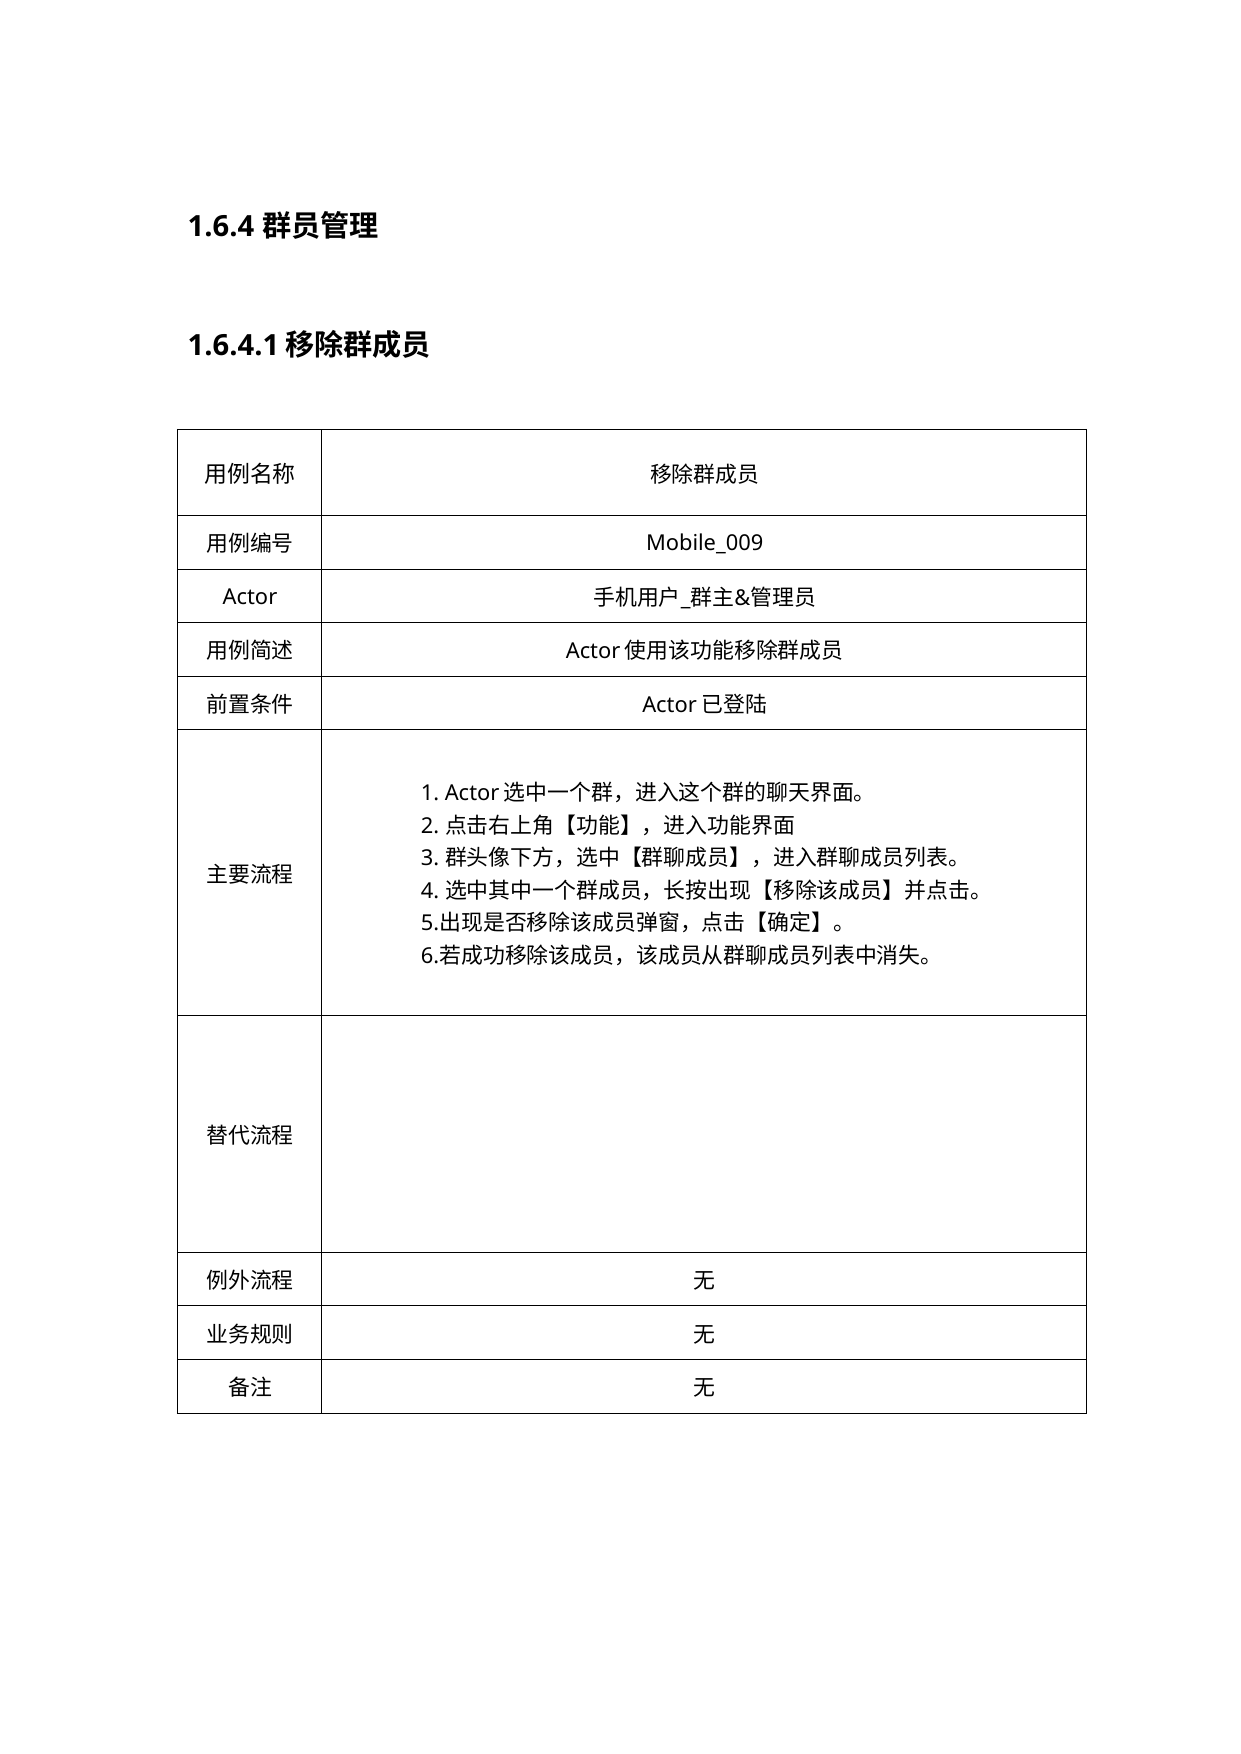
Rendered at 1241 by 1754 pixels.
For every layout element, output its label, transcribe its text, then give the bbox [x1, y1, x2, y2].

table_cell 替代流程 [178, 1016, 321, 1252]
table_cell 无 [322, 1253, 1086, 1305]
table_cell 例外流程 [178, 1253, 321, 1305]
table_cell 用例编号 [178, 516, 321, 568]
table_header 移除群成员 [322, 430, 1086, 515]
table_cell 主要流程 [178, 730, 321, 1015]
table_cell Actor已登陆 [322, 677, 1086, 729]
table_cell 用例简述 [178, 623, 321, 676]
table_cell 无 [322, 1306, 1086, 1359]
table_cell [322, 1016, 1086, 1252]
table_header 用例名称 [178, 430, 321, 515]
table_cell Mobile_009 [322, 516, 1086, 568]
table_cell Actor使用该功能移除群成员 [322, 623, 1086, 676]
table_cell 无 [322, 1360, 1086, 1412]
table_cell 1. Actor选中一个群，进入这个群的聊天界面。 2. 点击右上角【功能】，进入功能界面 3. 群头像下方，选中【群聊成员】，进入群聊成员列表。 4. 选中其中一个群成员，长按出现【移除该成员】并点击。 5.出现是否移除该成员弹窗，点击【确定】。 6.若成功移除该成员，该成员从群聊成员列表中消失。 [322, 730, 1086, 1015]
subtitle 1.6.4.1移除群成员 [187, 310, 1053, 375]
subtitle 1.6.4 群员管理 [187, 191, 1053, 256]
table_cell 手机用户_群主&管理员 [322, 570, 1086, 622]
table_cell 备注 [178, 1360, 321, 1412]
table_cell 前置条件 [178, 677, 321, 729]
table_cell 业务规则 [178, 1306, 321, 1359]
table_cell Actor [178, 570, 321, 622]
